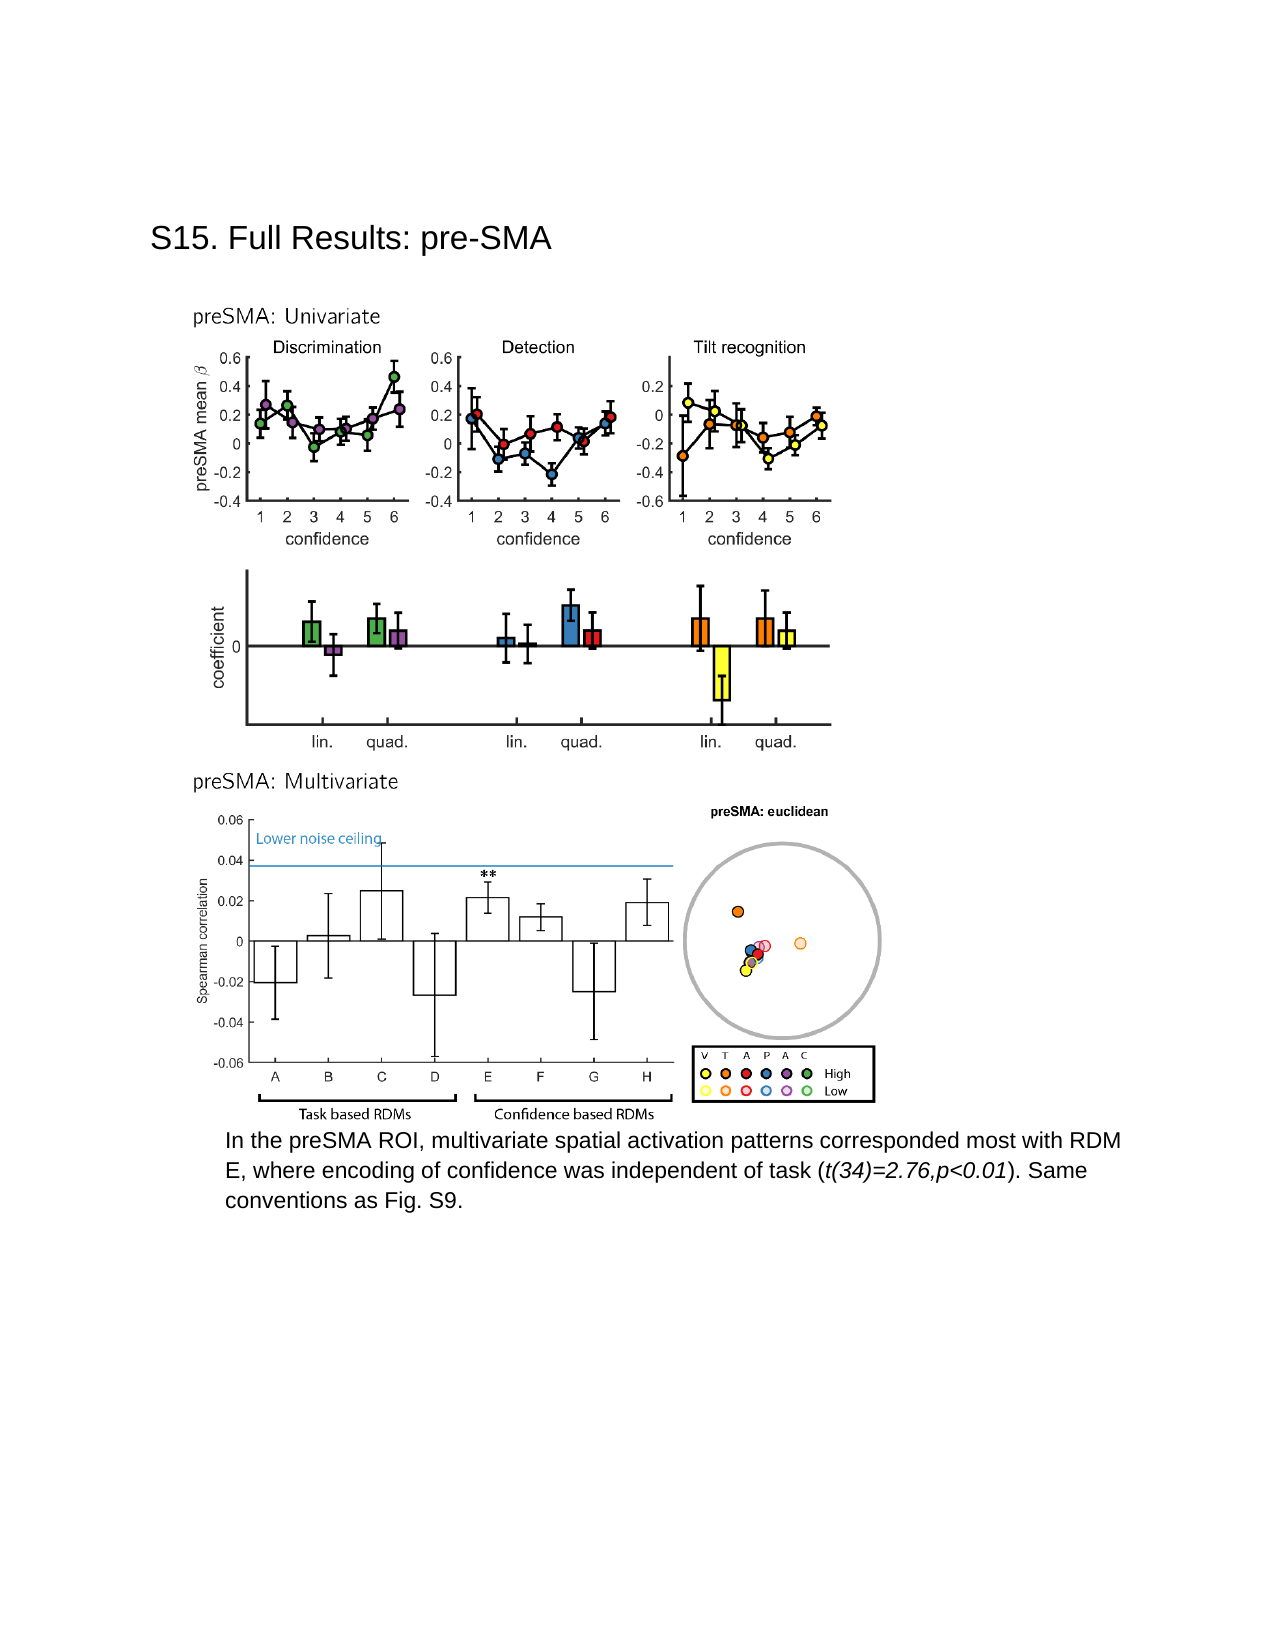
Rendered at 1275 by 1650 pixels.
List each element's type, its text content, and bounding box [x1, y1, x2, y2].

picture [150, 304, 901, 1123]
text In the preSMA ROI, multivariate spatial activation patterns corresponded most with RDM E, where encoding of confidence was independent of task (t(34)=2.76,p<0.01). Same conventions as Fig. S9. [225, 1127, 1125, 1213]
subtitle S15. Full Results: pre-SMA [150, 218, 1125, 256]
